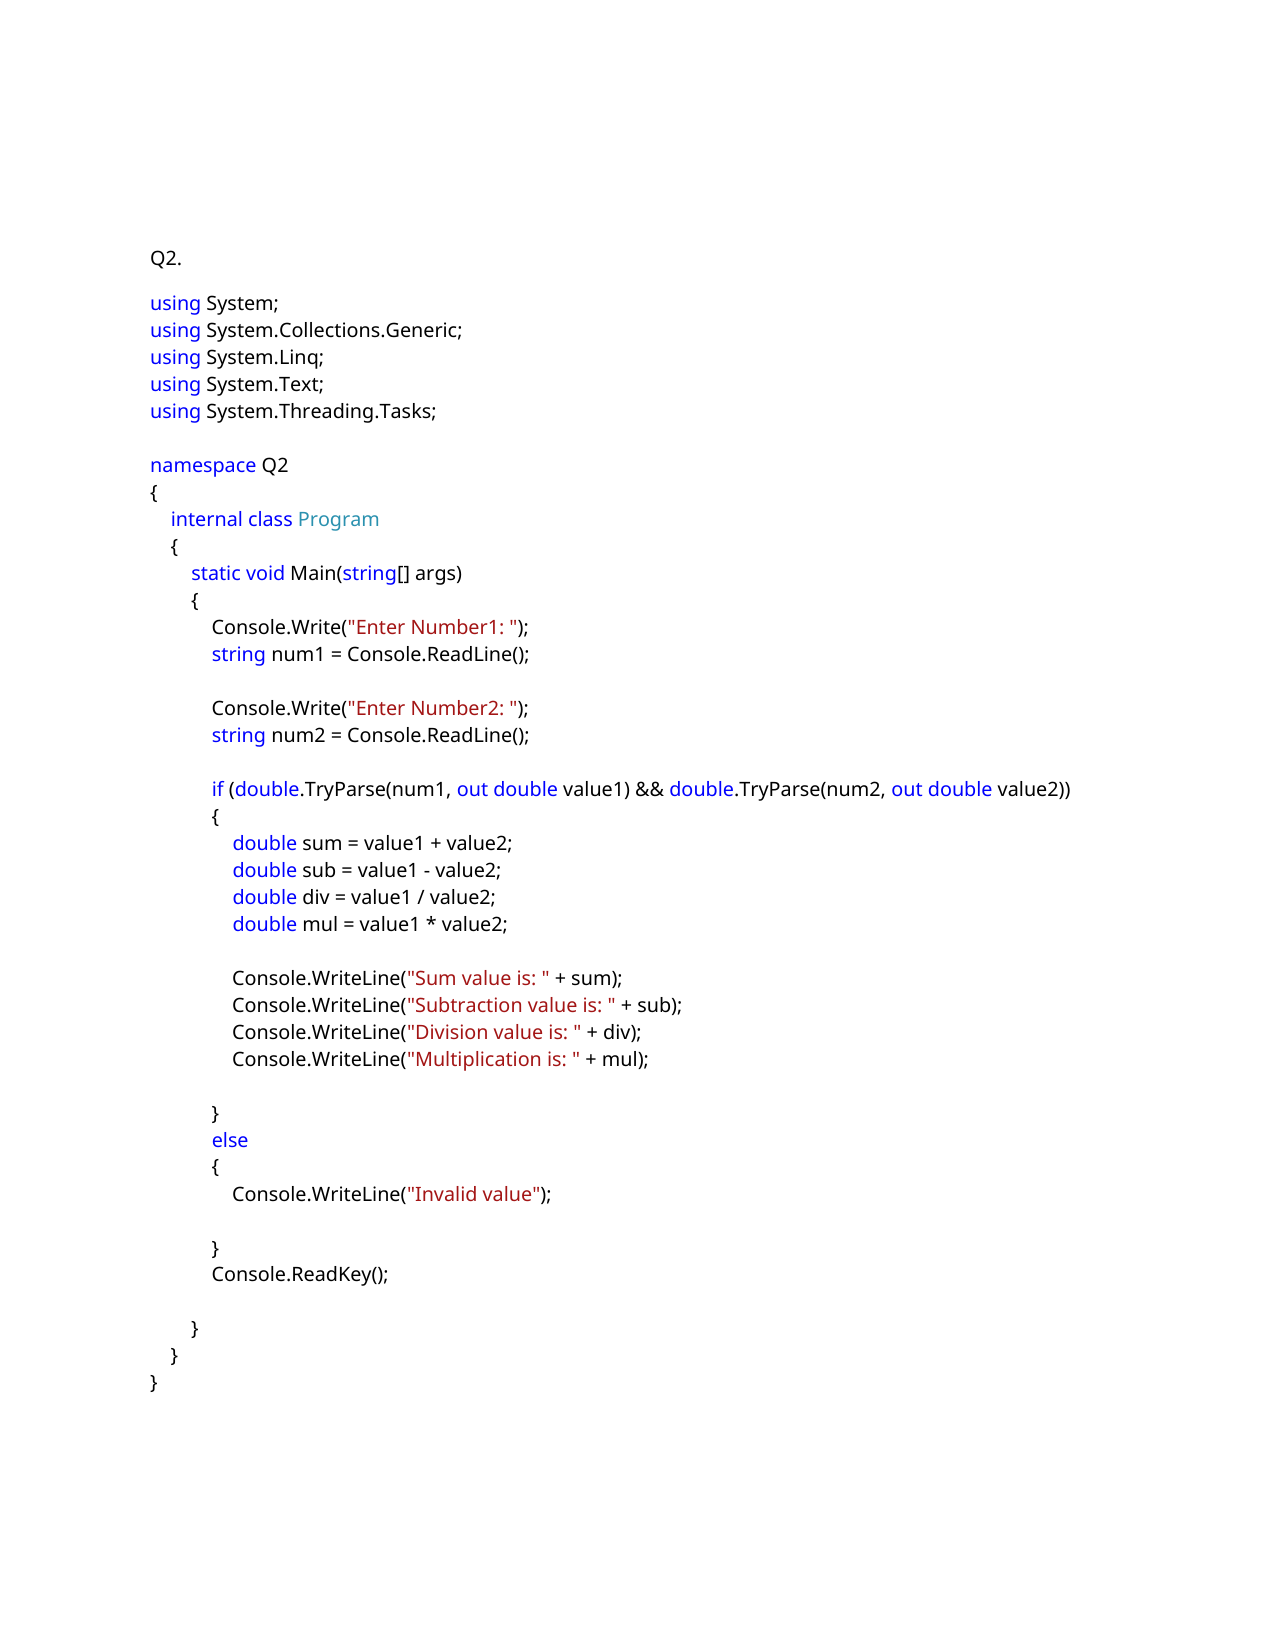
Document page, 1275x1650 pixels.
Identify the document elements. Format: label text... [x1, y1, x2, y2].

text using System; [150, 289, 1125, 316]
text if (double.TryParse(num1, out double value1) && double.TryParse(num2, out double value2)) [150, 775, 1125, 802]
text Console.WriteLine("Invalid value"); [150, 1180, 1125, 1207]
text { [150, 802, 1125, 829]
text Console.Write("Enter Number2: "); [150, 694, 1125, 721]
text Console.ReadKey(); [150, 1261, 1125, 1288]
text using System.Text; [150, 370, 1125, 397]
text double sum = value1 + value2; [150, 829, 1125, 856]
text internal class Program [150, 505, 1125, 532]
text { [150, 586, 1125, 613]
text { [150, 1153, 1125, 1180]
text using System.Collections.Generic; [150, 316, 1125, 343]
text double div = value1 / value2; [150, 883, 1125, 910]
text double mul = value1 * value2; [150, 910, 1125, 937]
text } [150, 1342, 1125, 1369]
text Console.Write("Enter Number1: "); [150, 613, 1125, 640]
text } [150, 1099, 1125, 1126]
text static void Main(string[] args) [150, 559, 1125, 586]
text namespace Q2 [150, 451, 1125, 478]
text double sub = value1 - value2; [150, 856, 1125, 883]
text using System.Linq; [150, 343, 1125, 370]
text string num1 = Console.ReadLine(); [150, 640, 1125, 667]
text Q2. [150, 244, 1125, 271]
text else [150, 1126, 1125, 1153]
text Console.WriteLine("Multiplication is: " + mul); [150, 1045, 1125, 1072]
text string num2 = Console.ReadLine(); [150, 721, 1125, 748]
text using System.Threading.Tasks; [150, 397, 1125, 424]
text Console.WriteLine("Subtraction value is: " + sub); [150, 991, 1125, 1018]
text Console.WriteLine("Sum value is: " + sum); [150, 964, 1125, 991]
text { [150, 478, 1125, 505]
text { [150, 532, 1125, 559]
text } [150, 1369, 1125, 1396]
text } [150, 1315, 1125, 1342]
text } [150, 1234, 1125, 1261]
text Console.WriteLine("Division value is: " + div); [150, 1018, 1125, 1045]
